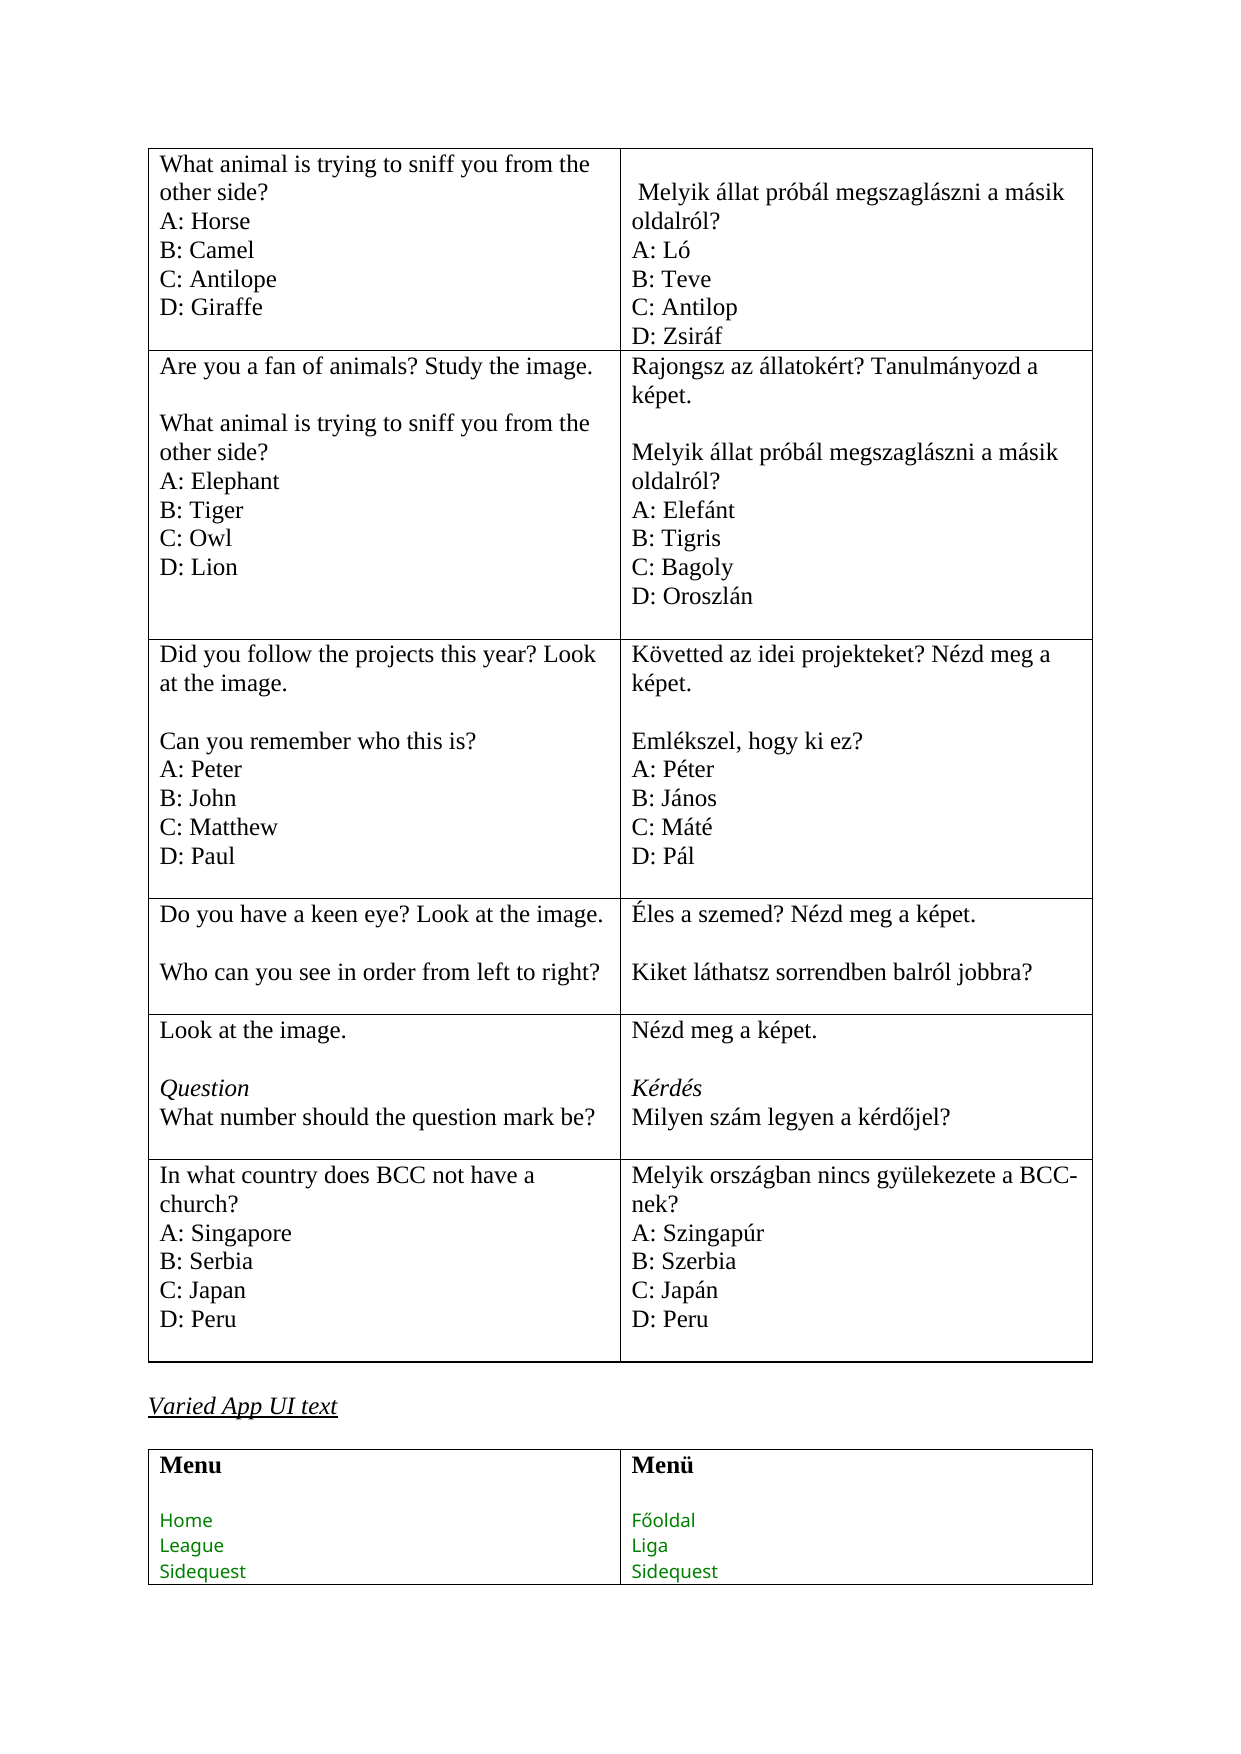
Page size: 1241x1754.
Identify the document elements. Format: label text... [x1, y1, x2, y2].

table_cell Look at the image. Question What number should the question mark be? [149, 1015, 620, 1159]
text Varied App UI text [148, 1391, 1093, 1420]
table_cell Melyik országban nincs gyülekezete a BCC-nek? A: Szingapúr B: Szerbia C: Japán D: Peru [621, 1160, 1092, 1361]
table_cell Éles a szemed? Nézd meg a képet. Kiket láthatsz sorrendben balról jobbra? [621, 899, 1092, 1014]
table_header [621, 1450, 1092, 1584]
table_cell Do you have a keen eye? Look at the image. Who can you see in order from left to right? [149, 899, 620, 1014]
table_cell Did you follow the projects this year? Look at the image. Can you remember who this is? A: Peter B: John C: Matthew D: Paul [149, 640, 620, 898]
table_cell Rajongsz az állatokért? Tanulmányozd a képet. Melyik állat próbál megszaglászni a másik oldalról? A: Elefánt B: Tigris C: Bagoly D: Oroszlán [621, 351, 1092, 638]
table_cell Are you a fan of animals? Study the image. What animal is trying to sniff you from the other side? A: Elephant B: Tiger C: Owl D: Lion [149, 351, 620, 638]
table_cell Nézd meg a képet. Kérdés Milyen szám legyen a kérdőjel? [621, 1015, 1092, 1159]
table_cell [149, 149, 620, 350]
table_cell In what country does BCC not have a church? A: Singapore B: Serbia C: Japan D: Peru [149, 1160, 620, 1361]
table_cell Követted az idei projekteket? Nézd meg a képet. Emlékszel, hogy ki ez? A: Péter B: János C: Máté D: Pál [621, 640, 1092, 898]
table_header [149, 1450, 620, 1584]
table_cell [621, 149, 1092, 350]
